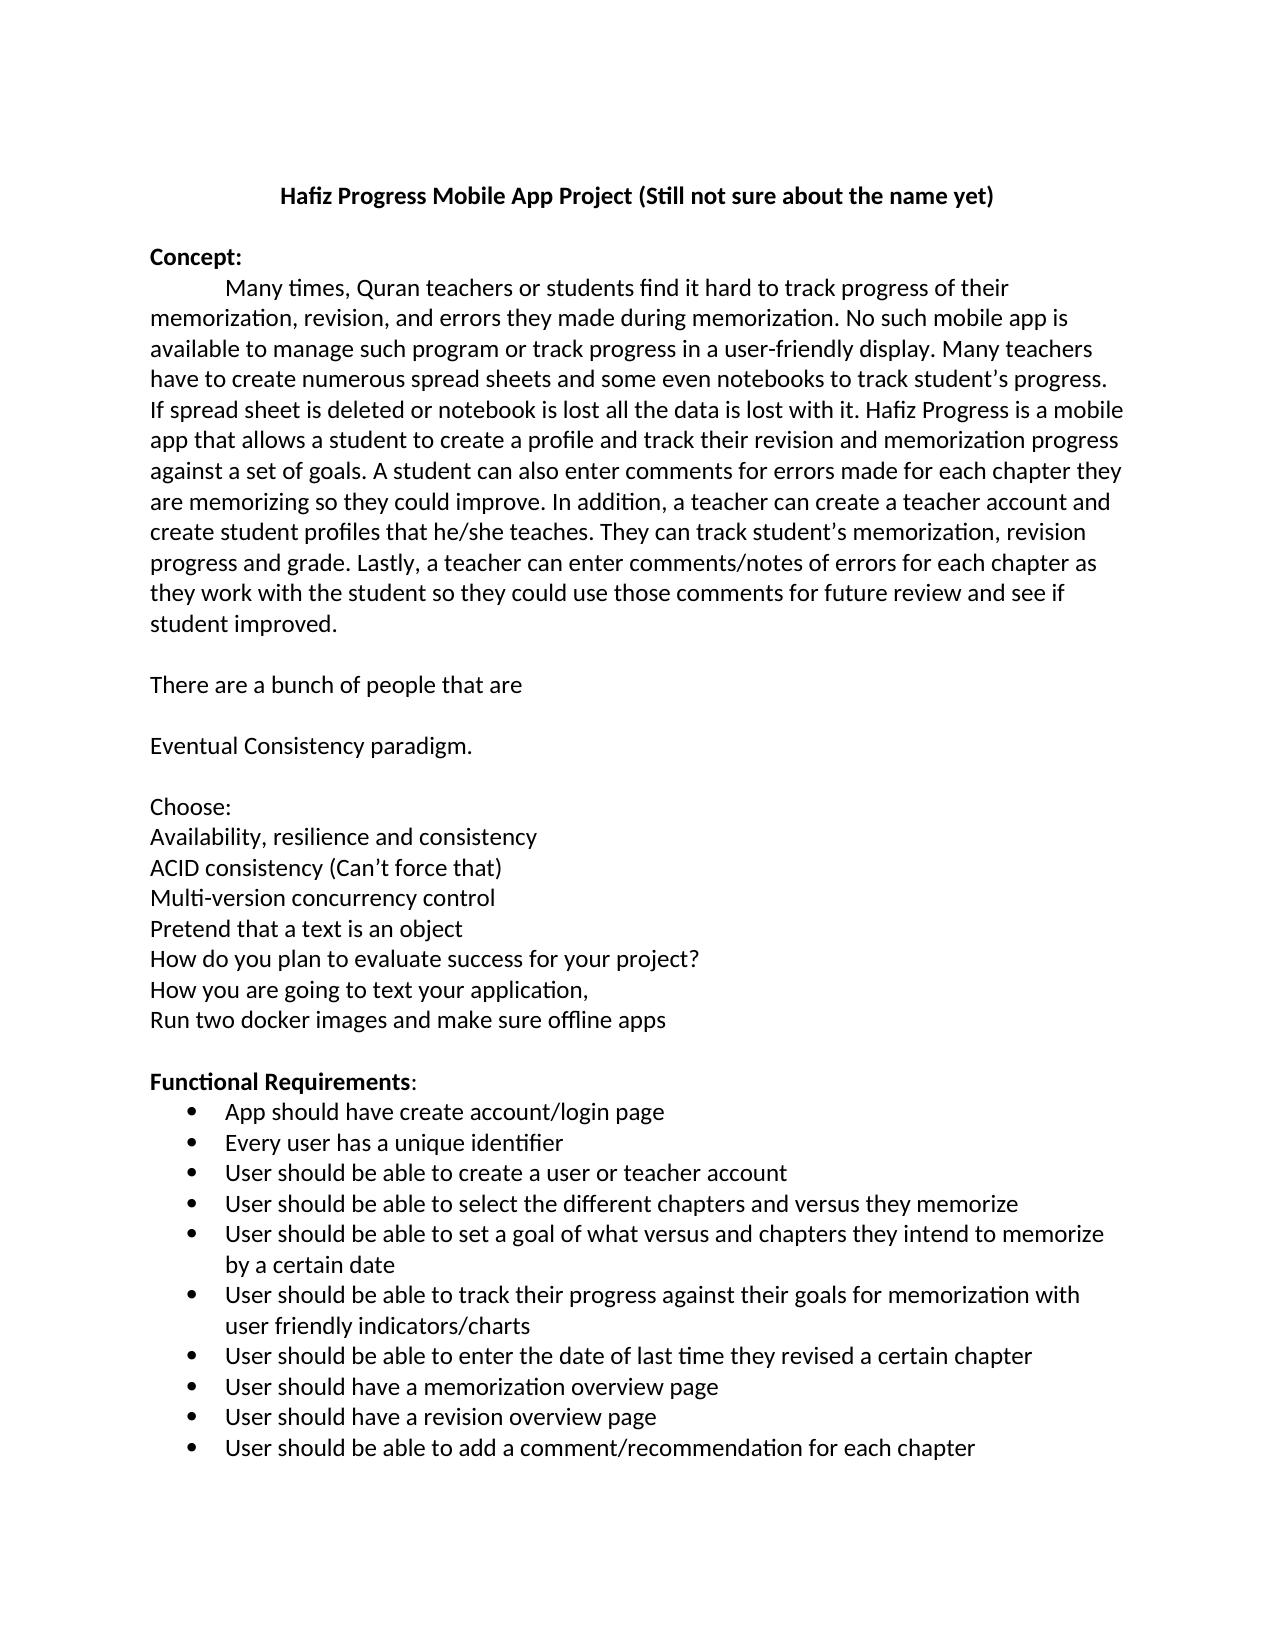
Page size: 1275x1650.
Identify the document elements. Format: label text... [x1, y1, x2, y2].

text Hafiz Progress Mobile App Project (Still not sure about the name yet) [150, 181, 1125, 211]
list User should be able to enter the date of last time they revised a certain chapter [187, 1340, 1125, 1371]
text Eventual Consistency paradigm. [150, 730, 1125, 760]
list User should be able to select the different chapters and versus they memorize [187, 1188, 1125, 1218]
text Many times, Quran teachers or students find it hard to track progress of their memorization, revision, and errors they made during memorization. No such mobile app is available to manage such program or track progress in a user-friendly display. Many teachers have to create numerous spread sheets and some even notebooks to track student’s progress. If spread sheet is deleted or notebook is lost all the data is lost with it. Hafiz Progress is a mobile app that allows a student to create a profile and track their revision and memorization progress against a set of goals. A student can also enter comments for errors made for each chapter they are memorizing so they could improve. In addition, a teacher can create a teacher account and create student profiles that he/she teaches. They can track student’s memorization, revision progress and grade. Lastly, a teacher can enter comments/notes of errors for each chapter as they work with the student so they could use those comments for future review and see if student improved. [150, 272, 1125, 638]
list User should be able to add a comment/recommendation for each chapter [187, 1432, 1125, 1462]
text Run two docker images and make sure offline apps [150, 1004, 1125, 1035]
text ACID consistency (Can’t force that) [150, 852, 1125, 882]
list User should be able to create a user or teacher account [187, 1157, 1125, 1188]
list User should be able to track their progress against their goals for memorization with user friendly indicators/charts [187, 1279, 1125, 1340]
text How you are going to text your application, [150, 974, 1125, 1004]
text There are a bunch of people that are [150, 669, 1125, 699]
list User should have a memorization overview page [187, 1371, 1125, 1401]
text Concept: [150, 242, 1125, 272]
text Multi-version concurrency control [150, 882, 1125, 913]
text Pretend that a text is an object [150, 913, 1125, 943]
text Functional Requirements: [150, 1066, 1125, 1096]
list User should have a revision overview page [187, 1401, 1125, 1432]
text Choose: Availability, resilience and consistency [150, 791, 1125, 852]
list Every user has a unique identifier [187, 1127, 1125, 1157]
list User should be able to set a goal of what versus and chapters they intend to memorize by a certain date [187, 1218, 1125, 1279]
text How do you plan to evaluate success for your project? [150, 943, 1125, 974]
list App should have create account/login page [187, 1096, 1125, 1127]
